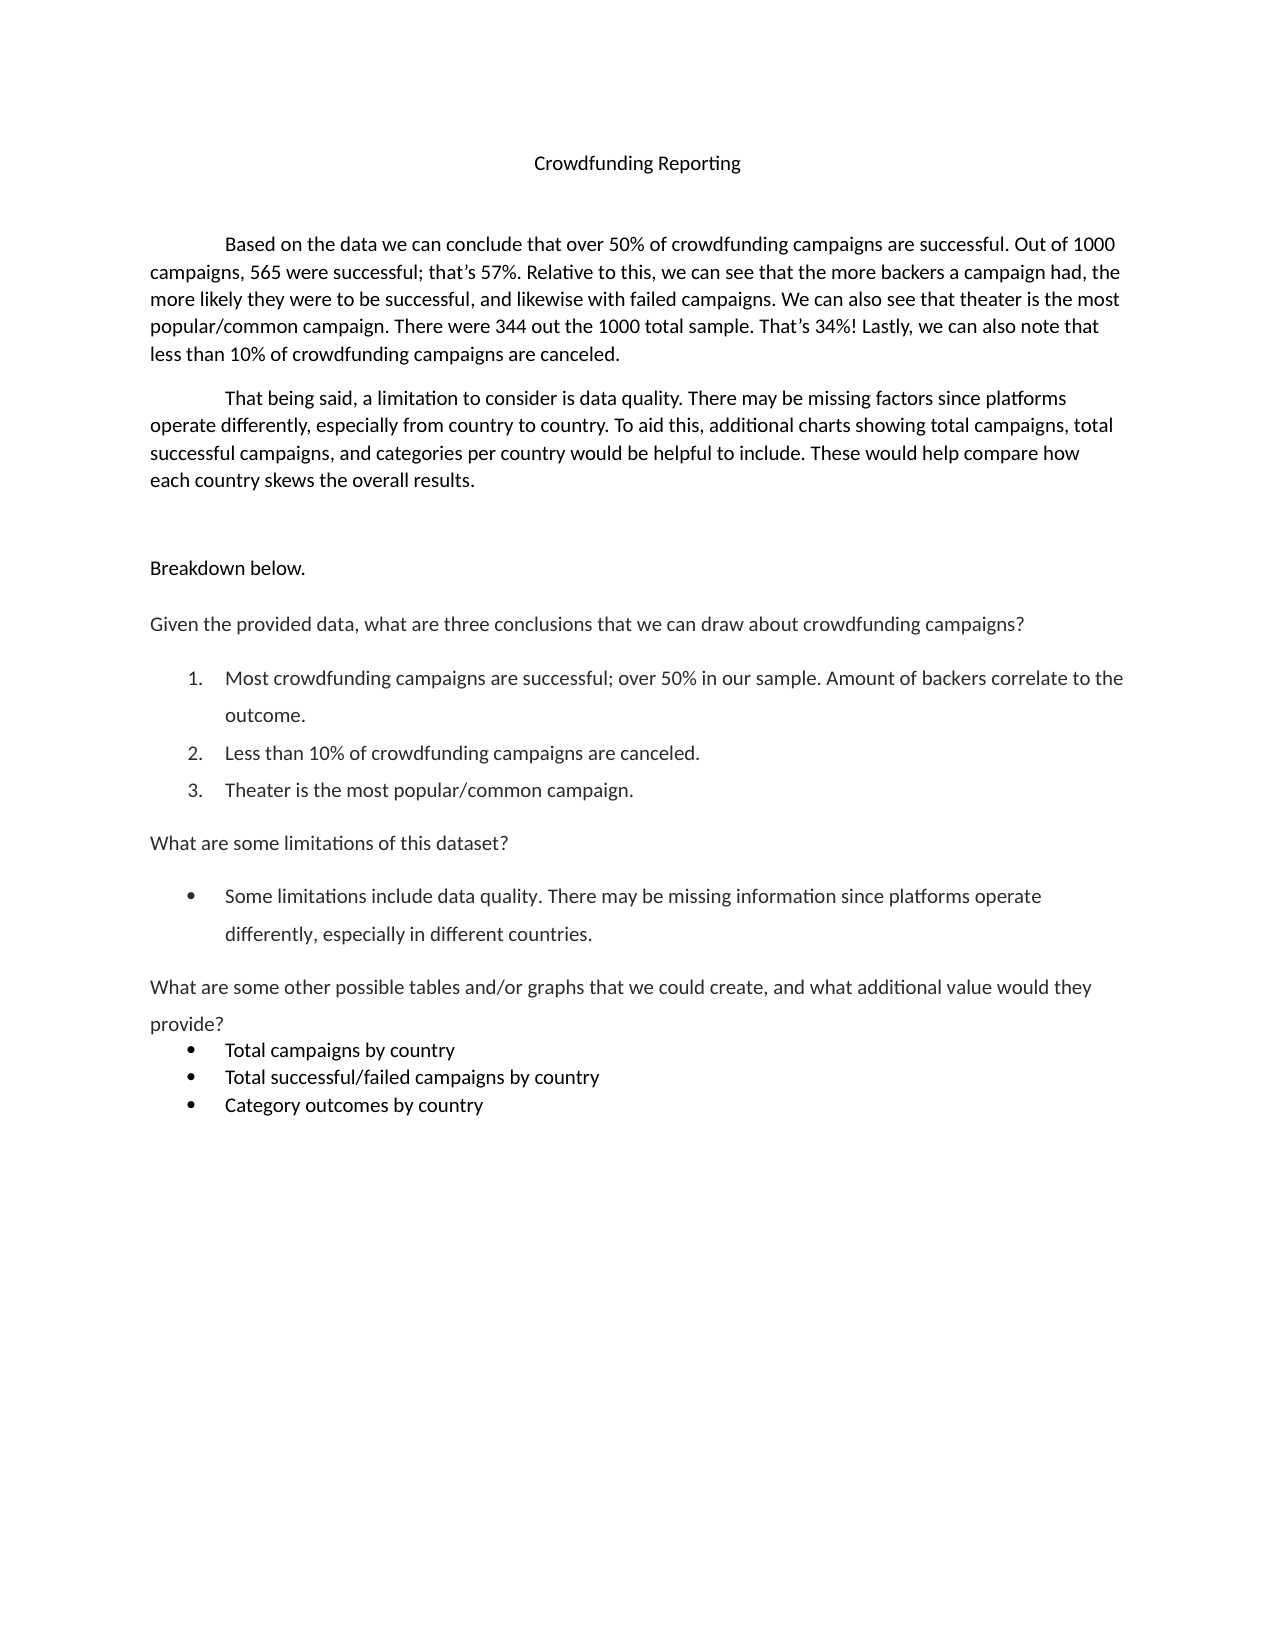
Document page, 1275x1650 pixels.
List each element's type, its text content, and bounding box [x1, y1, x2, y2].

list Some limitations include data quality. There may be missing information since platforms operate differently, especially in different countries. [187, 871, 1125, 946]
text Breakdown below. [150, 556, 1125, 581]
list Total successful/failed campaigns by country [187, 1064, 1125, 1090]
list Category outcomes by country [187, 1092, 1125, 1117]
text What are some other possible tables and/or graphs that we could create, and what additional value would they provide? [150, 962, 1125, 1037]
text Based on the data we can conclude that over 50% of crowdfunding campaigns are successful. Out of 1000 campaigns, 565 were successful; that’s 57%. Relative to this, we can see that the more backers a campaign had, the more likely they were to be successful, and likewise with failed campaigns. We can also see that theater is the most popular/common campaign. There were 344 out the 1000 total sample. That’s 34%! Lastly, we can also note that less than 10% of crowdfunding campaigns are canceled. [150, 232, 1125, 367]
list Most crowdfunding campaigns are successful; over 50% in our sample. Amount of backers correlate to the outcome. [187, 653, 1125, 728]
text Crowdfunding Reporting [150, 150, 1125, 175]
text That being said, a limitation to consider is data quality. There may be missing factors since platforms operate differently, especially from country to country. To aid this, additional charts showing total campaigns, total successful campaigns, and categories per country would be helpful to include. These would help compare how each country skews the overall results. [150, 385, 1125, 493]
list Theater is the most popular/common campaign. [187, 765, 1125, 803]
list Less than 10% of crowdfunding campaigns are canceled. [187, 728, 1125, 765]
text What are some limitations of this dataset? [150, 818, 1125, 856]
list Total campaigns by country [187, 1037, 1125, 1062]
text Given the provided data, what are three conclusions that we can draw about crowdfunding campaigns? [150, 599, 1125, 637]
